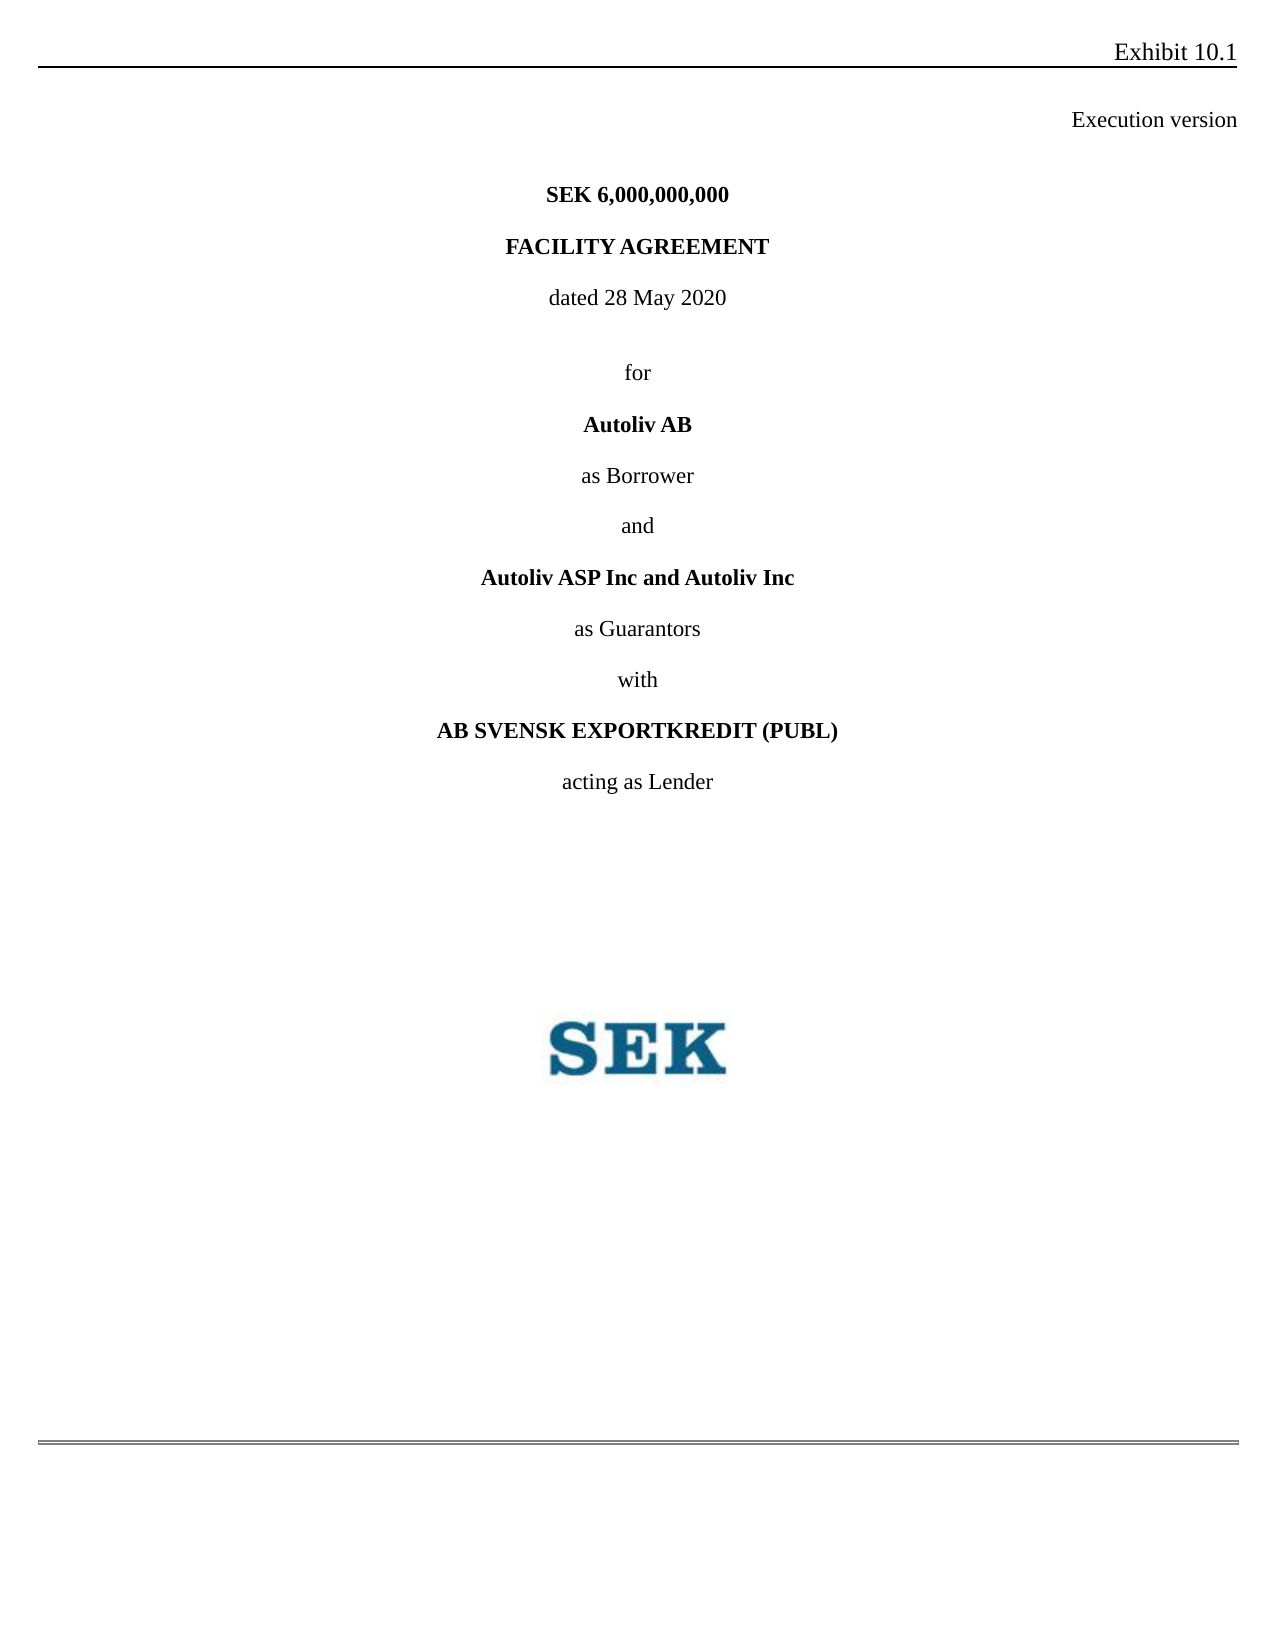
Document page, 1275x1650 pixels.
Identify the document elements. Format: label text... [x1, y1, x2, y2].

text AB SVENSK EXPORTKREDIT (PUBL) [37, 717, 1237, 743]
text Autoliv AB [37, 411, 1237, 437]
text FACILITY AGREEMENT [37, 233, 1237, 259]
text with [37, 666, 1237, 692]
picture [541, 1011, 734, 1088]
text for [37, 359, 1237, 386]
text acting as Lender [37, 768, 1237, 795]
text as Guarantors [37, 615, 1237, 642]
text Execution version [37, 106, 1237, 132]
text SEK 6,000,000,000 [37, 181, 1237, 208]
text as Borrower [37, 462, 1237, 488]
text and [37, 513, 1237, 539]
text Autoliv ASP Inc and Autoliv Inc [37, 564, 1237, 590]
text Exhibit 10.1 [37, 37, 1237, 68]
text dated 28 May 2020 [37, 284, 1237, 310]
